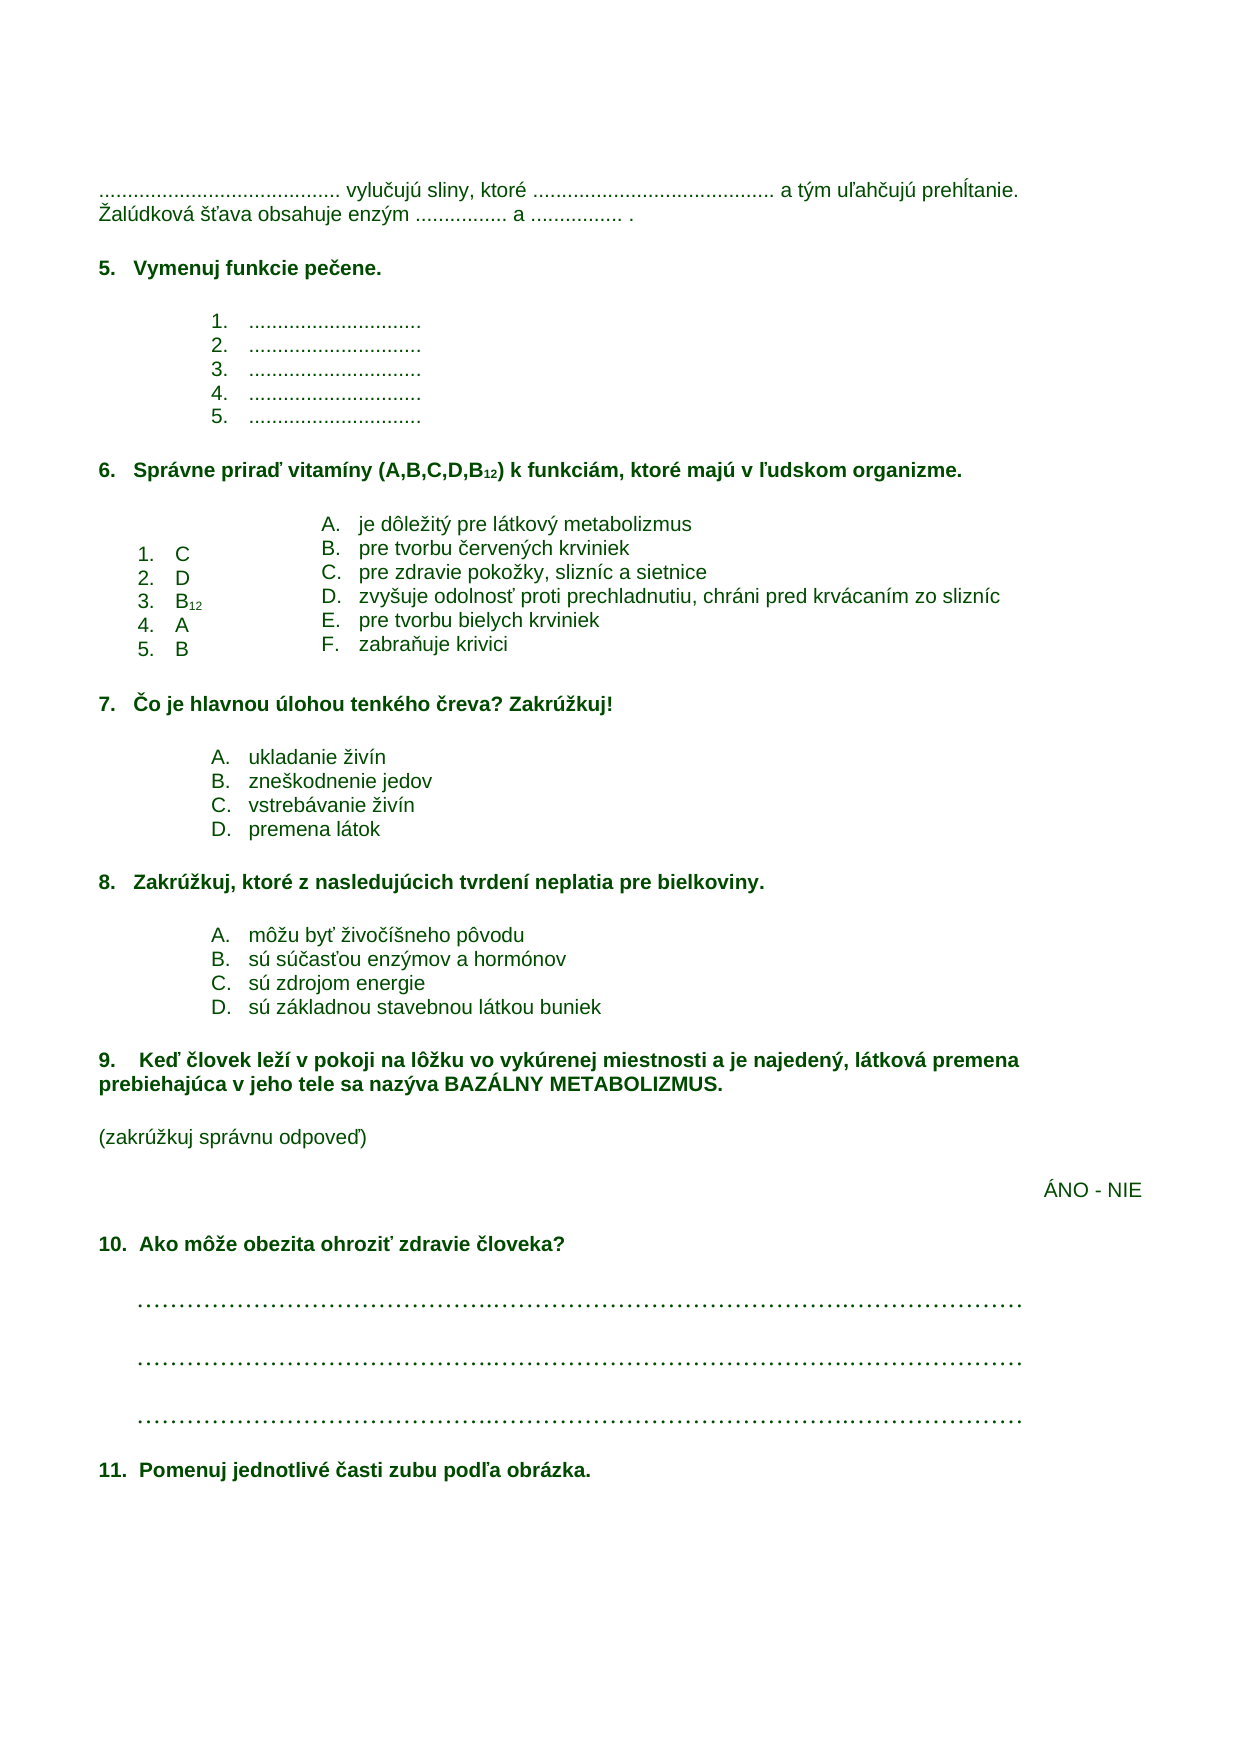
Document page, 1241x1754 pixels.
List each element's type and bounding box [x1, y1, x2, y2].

table_header [97, 148, 1143, 1513]
